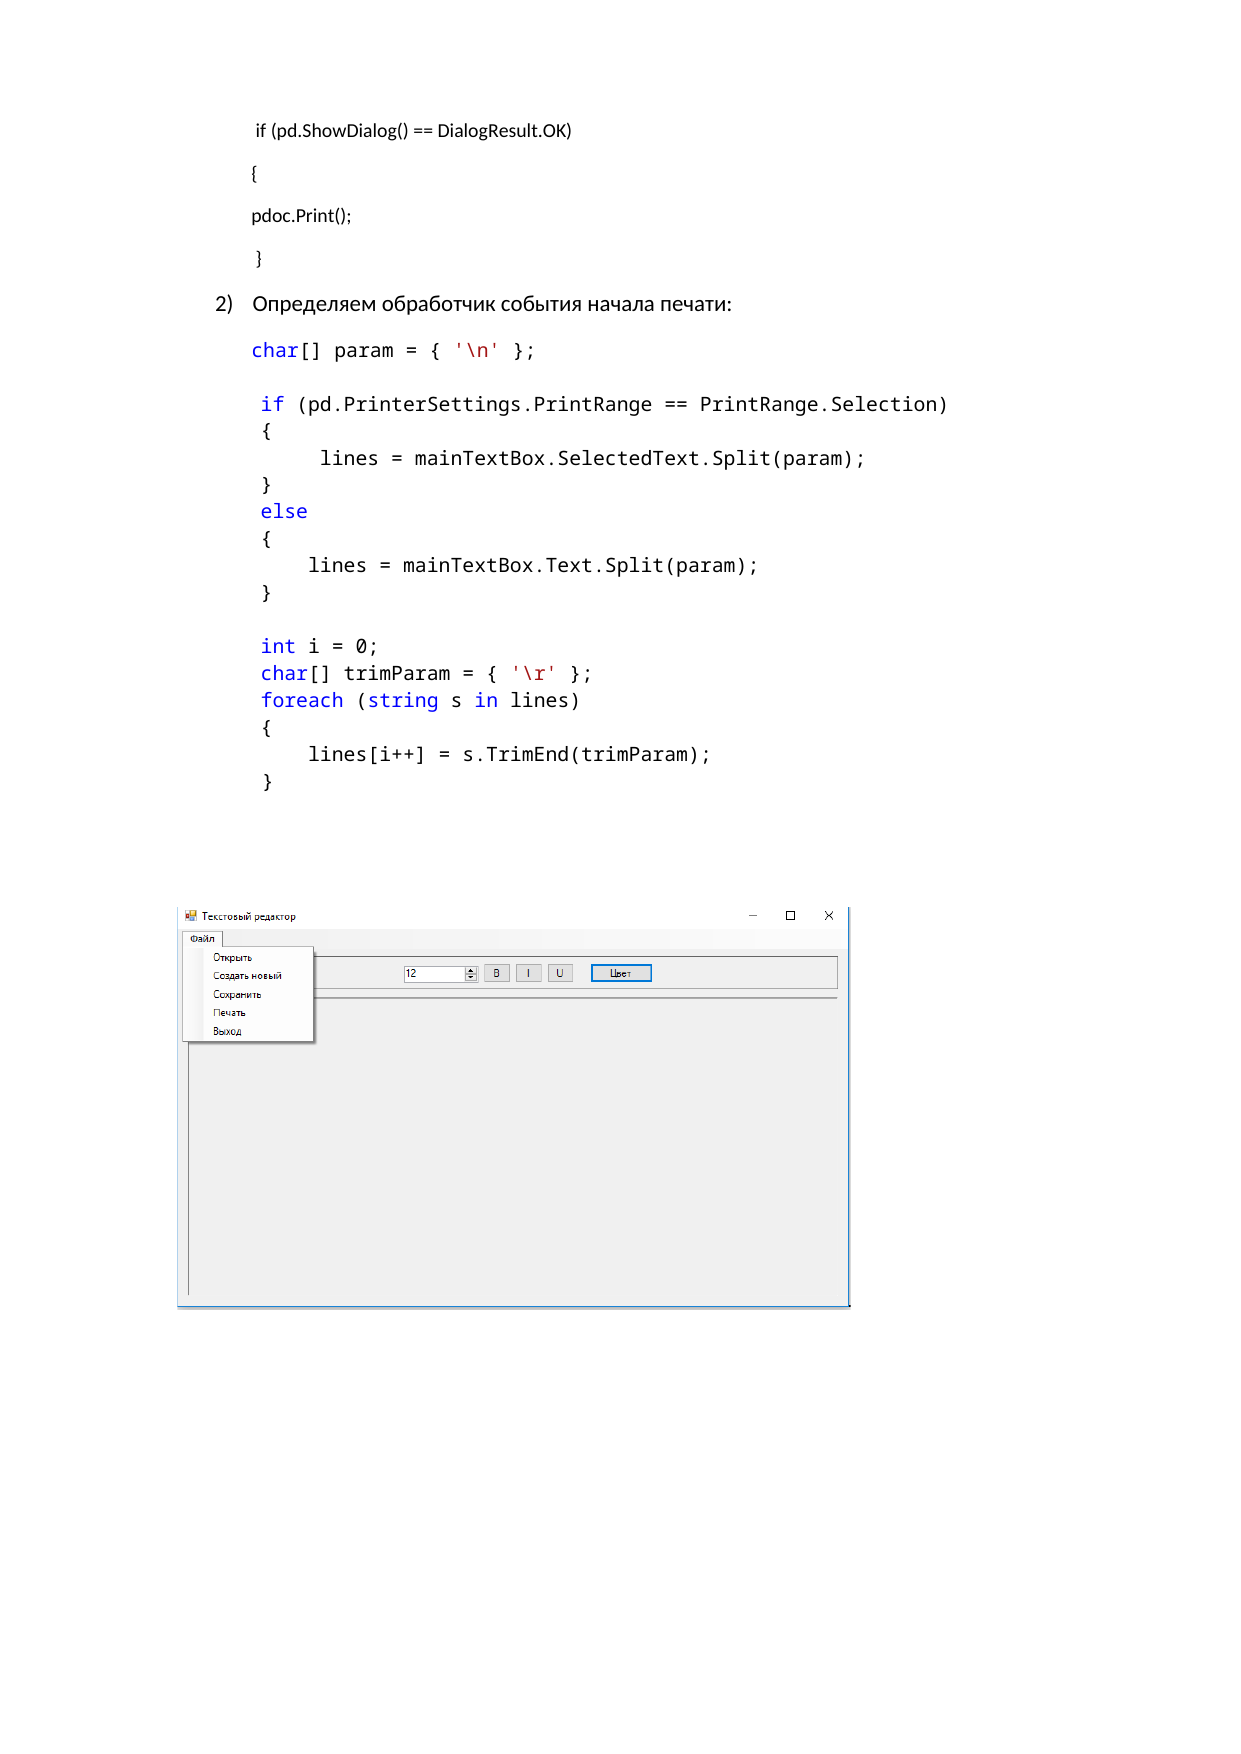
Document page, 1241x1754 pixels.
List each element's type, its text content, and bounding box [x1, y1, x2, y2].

text } [177, 246, 1152, 270]
text foreach (string s in lines) [177, 687, 1152, 713]
text lines[i++] = s.TrimEnd(trimParam); [177, 741, 1152, 767]
text lines = mainTextBox.SelectedText.Split(param); [177, 444, 1152, 471]
text } [177, 471, 1152, 498]
picture [177, 907, 851, 1310]
text char[] trimParam = { '\r' }; [177, 659, 1152, 687]
text if (pd.PrinterSettings.PrintRange == PrintRange.Selection) [177, 390, 1152, 417]
text else [177, 498, 1152, 525]
text } [177, 579, 1152, 606]
text { [177, 525, 1152, 552]
list } [178, 767, 1152, 794]
text char[] param = { '\n' }; [177, 336, 1152, 363]
text if (pd.ShowDialog() == DialogResult.OK) [177, 118, 1152, 142]
text { [177, 713, 1152, 741]
text int i = 0; [177, 633, 1152, 659]
text lines = mainTextBox.Text.Split(param); [177, 552, 1152, 579]
text pdoc.Print(); [177, 203, 1152, 228]
text { [177, 417, 1152, 444]
text { [177, 161, 1152, 185]
list Определяем обработчик события начала печати: [215, 289, 1152, 317]
